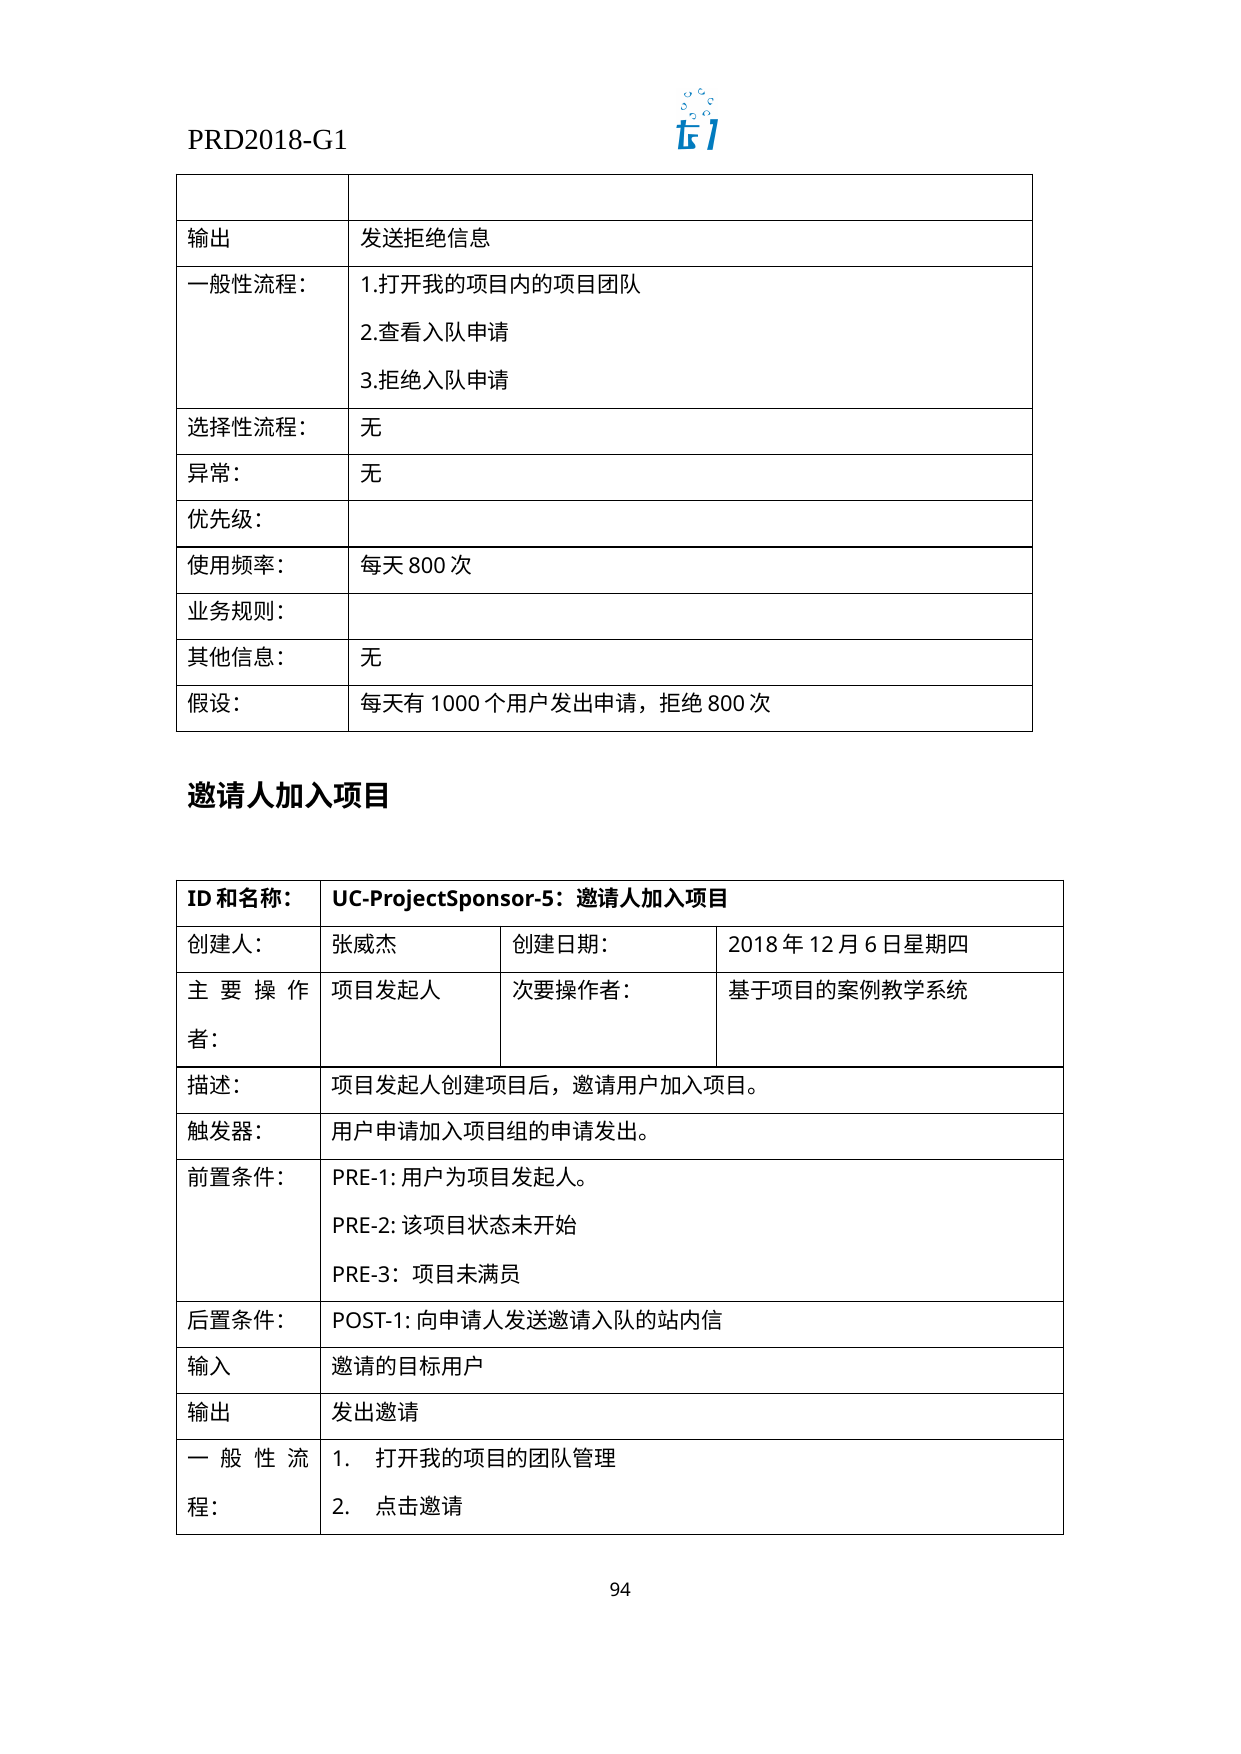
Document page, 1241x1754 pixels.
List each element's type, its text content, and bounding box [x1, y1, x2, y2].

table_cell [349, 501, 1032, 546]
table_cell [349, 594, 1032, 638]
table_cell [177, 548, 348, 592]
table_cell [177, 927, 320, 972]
picture [676, 88, 719, 150]
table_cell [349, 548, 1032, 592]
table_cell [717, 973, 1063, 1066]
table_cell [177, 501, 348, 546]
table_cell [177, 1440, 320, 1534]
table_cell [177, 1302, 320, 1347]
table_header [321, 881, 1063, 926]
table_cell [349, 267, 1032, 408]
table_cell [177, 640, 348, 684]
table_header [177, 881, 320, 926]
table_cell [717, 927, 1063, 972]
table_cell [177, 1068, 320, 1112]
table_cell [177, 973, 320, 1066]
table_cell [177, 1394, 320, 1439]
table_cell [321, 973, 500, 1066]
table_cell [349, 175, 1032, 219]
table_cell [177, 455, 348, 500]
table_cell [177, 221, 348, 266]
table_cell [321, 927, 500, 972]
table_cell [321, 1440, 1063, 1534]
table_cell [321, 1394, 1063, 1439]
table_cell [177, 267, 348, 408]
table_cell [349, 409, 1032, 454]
subtitle 邀请人加入项目 [187, 761, 1053, 826]
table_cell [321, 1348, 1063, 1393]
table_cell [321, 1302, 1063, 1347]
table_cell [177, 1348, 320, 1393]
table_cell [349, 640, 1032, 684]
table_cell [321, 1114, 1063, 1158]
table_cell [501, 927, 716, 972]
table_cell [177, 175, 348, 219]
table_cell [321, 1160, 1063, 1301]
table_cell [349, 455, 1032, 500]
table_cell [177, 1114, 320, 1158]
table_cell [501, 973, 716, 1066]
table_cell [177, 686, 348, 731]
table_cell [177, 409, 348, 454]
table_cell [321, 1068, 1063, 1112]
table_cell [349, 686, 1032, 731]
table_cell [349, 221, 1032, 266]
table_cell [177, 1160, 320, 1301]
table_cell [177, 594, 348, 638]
